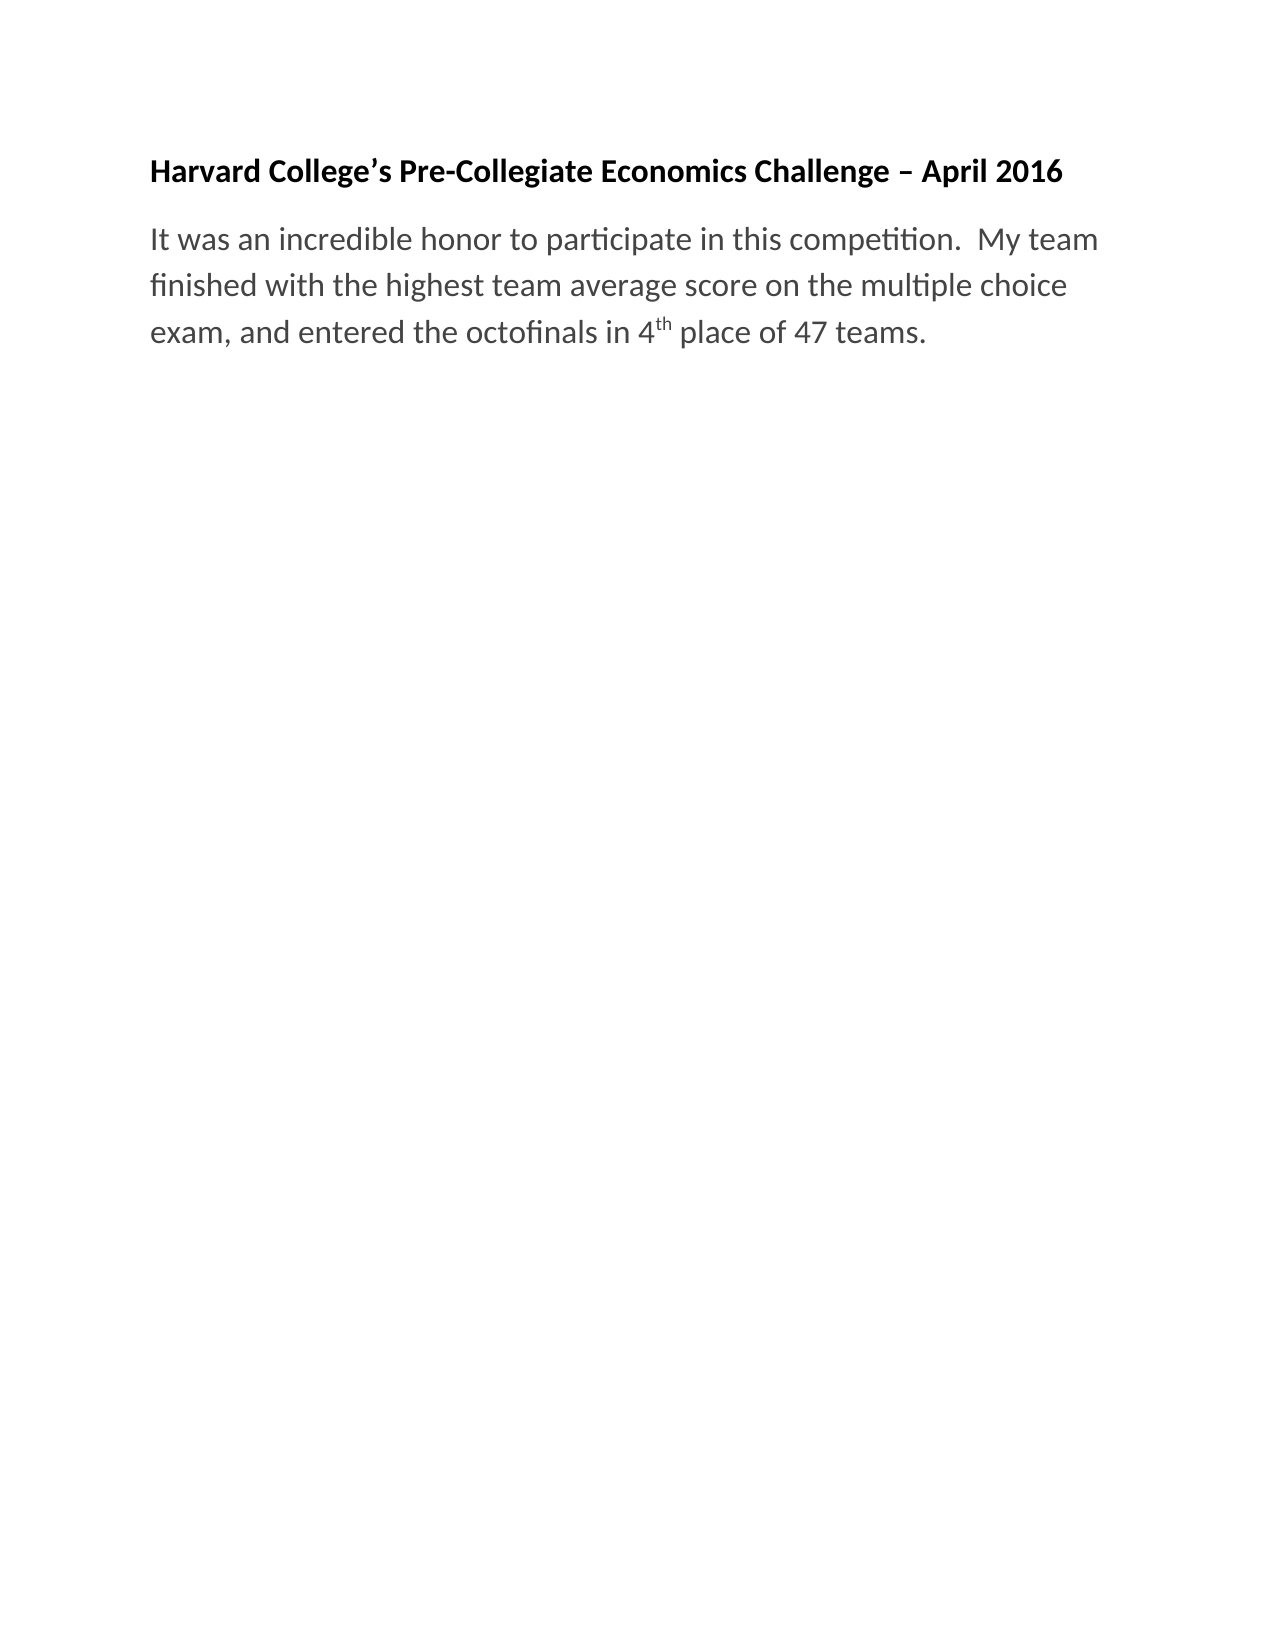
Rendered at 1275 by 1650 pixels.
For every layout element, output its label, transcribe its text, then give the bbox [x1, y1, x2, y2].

text Harvard College’s Pre-Collegiate Economics Challenge – April 2016 [150, 150, 1125, 191]
text It was an incredible honor to participate in this competition. My team finished with the highest team average score on the multiple choice exam, and entered the octofinals in 4th place of 47 teams. [150, 218, 1125, 352]
